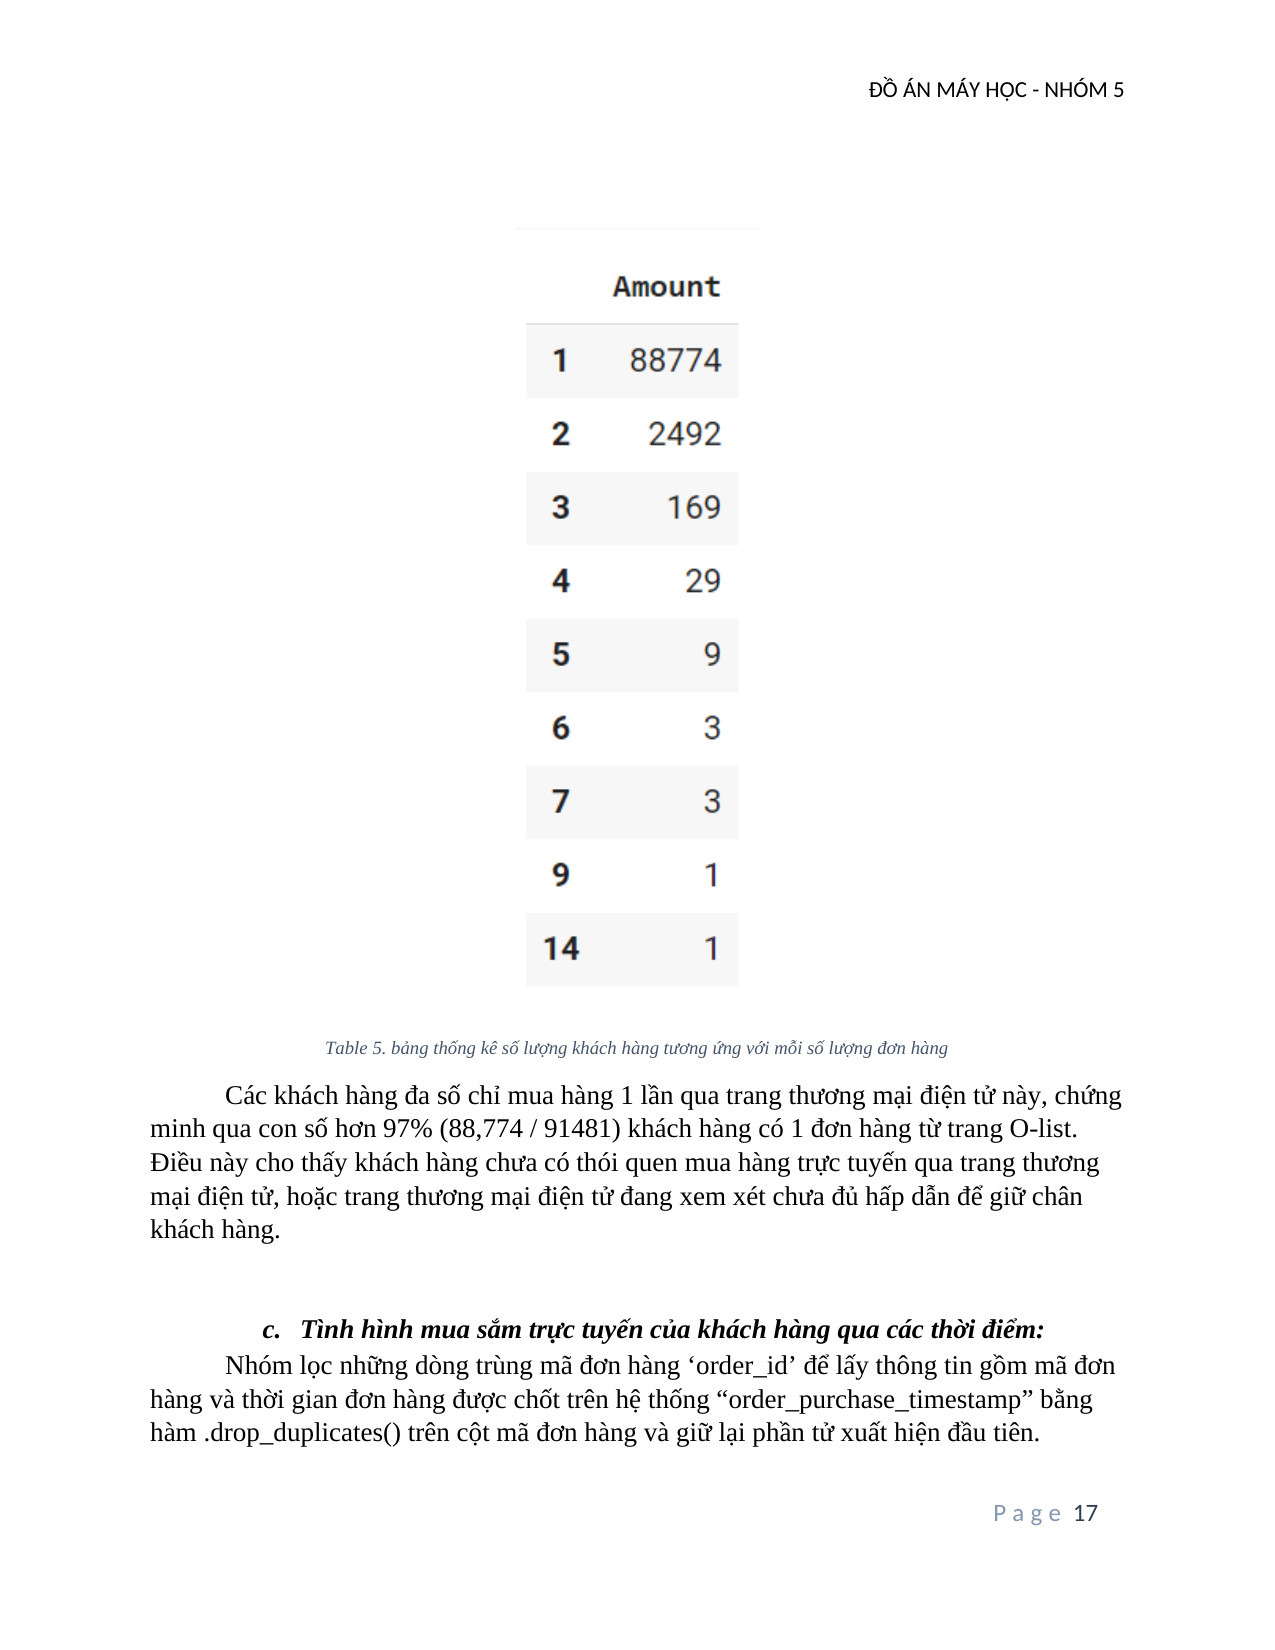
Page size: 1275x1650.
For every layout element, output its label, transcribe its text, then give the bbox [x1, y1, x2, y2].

text Nhóm lọc những dòng trùng mã đơn hàng ‘order_id’ để lấy thông tin gồm mã đơn hàng và thời gian đơn hàng được chốt trên hệ thống “order_purchase_timestamp” bằng hàm .drop_duplicates() trên cột mã đơn hàng và giữ lại phần tử xuất hiện đầu tiên. [150, 1349, 1125, 1447]
text Table 5. bảng thống kê số lượng khách hàng tương ứng với mỗi số lượng đơn hàng [150, 1037, 1125, 1058]
picture [514, 228, 761, 1018]
text Các khách hàng đa số chỉ mua hàng 1 lần qua trang thương mại điện tử này, chứng minh qua con số hơn 97% (88,774 / 91481) khách hàng có 1 đơn hàng từ trang O-list. Điều này cho thấy khách hàng chưa có thói quen mua hàng trực tuyến qua trang thương mại điện tử, hoặc trang thương mại điện tử đang xem xét chưa đủ hấp dẫn để giữ chân khách hàng. [150, 1079, 1125, 1244]
subtitle Tình hình mua sắm trực tuyến của khách hàng qua các thời điểm: [262, 1313, 1125, 1345]
